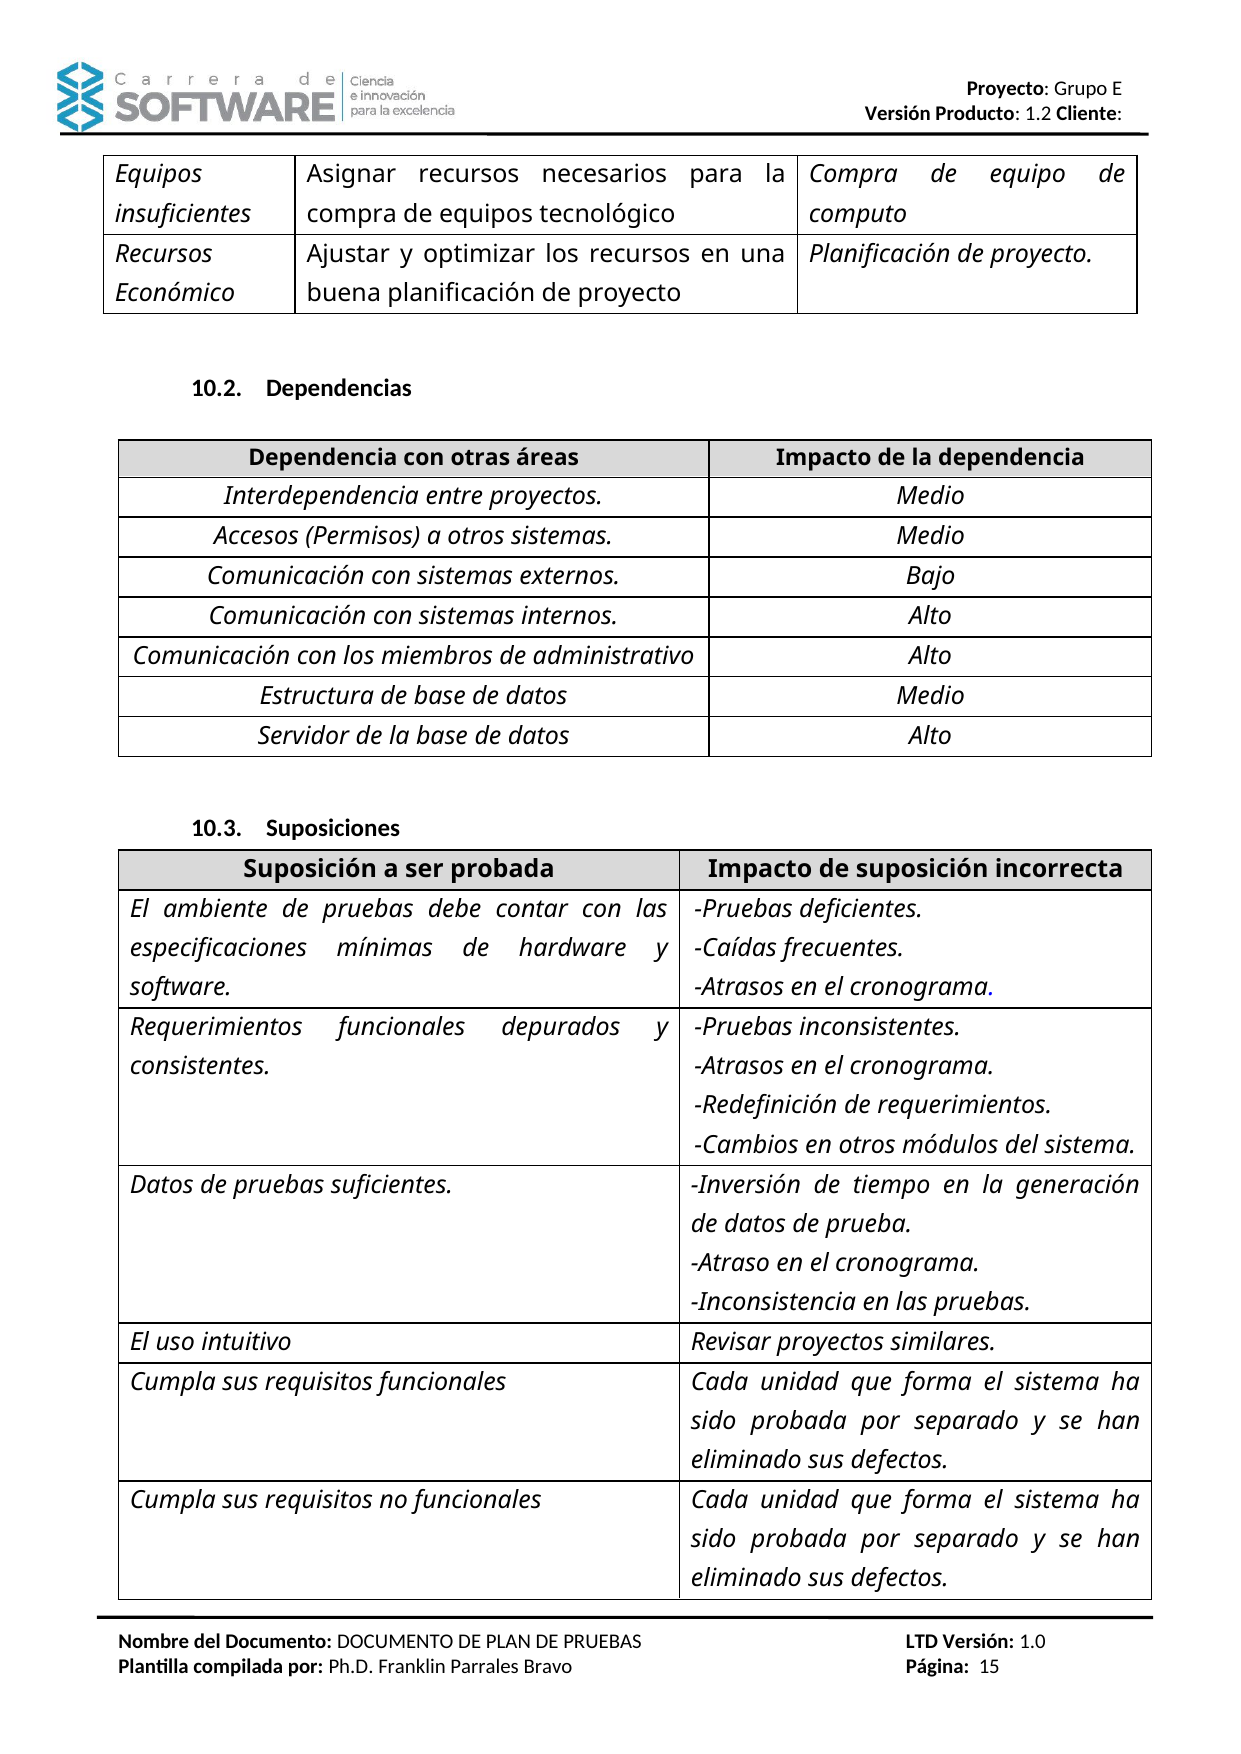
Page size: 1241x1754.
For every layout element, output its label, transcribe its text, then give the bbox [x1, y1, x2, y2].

table_cell Cumpla sus requisitos funcionales [119, 1364, 679, 1480]
table_cell Compra de equipo de computo [798, 156, 1136, 234]
table_header Impacto de suposición incorrecta [680, 851, 1151, 889]
table_cell -Pruebas inconsistentes. -Atrasos en el cronograma. -Redefinición de requerimientos. -Cambios en otros módulos del sistema. [680, 1009, 1151, 1165]
table_cell Cada unidad que forma el sistema ha sido probada por separado y se han eliminado sus defectos. [680, 1482, 1151, 1598]
table_cell Comunicación con los miembros de administrativo [119, 638, 708, 676]
table_cell Cumpla sus requisitos no funcionales [119, 1482, 679, 1598]
table_cell Estructura de base de datos [119, 677, 708, 716]
table_cell Revisar proyectos similares. [680, 1324, 1151, 1362]
table_cell Medio [710, 478, 1151, 516]
table_header Dependencia con otras áreas [119, 441, 708, 476]
table_cell Comunicación con sistemas internos. [119, 598, 708, 636]
picture [46, 46, 461, 154]
table_cell El uso intuitivo [119, 1324, 679, 1362]
table_cell Equipos insuficientes [104, 156, 294, 234]
table_cell Requerimientos funcionales depurados y consistentes. [119, 1009, 679, 1165]
table_cell Alto [710, 638, 1151, 676]
table_cell Medio [710, 518, 1151, 556]
table_cell -Pruebas deficientes. -Caídas frecuentes. -Atrasos en el cronograma. [680, 891, 1151, 1007]
table_cell Asignar recursos necesarios para la compra de equipos tecnológico [296, 156, 797, 234]
table_cell El ambiente de pruebas debe contar con las especificaciones mínimas de hardware y software. [119, 891, 679, 1007]
table_cell Accesos (Permisos) a otros sistemas. [119, 518, 708, 556]
table_cell Alto [710, 717, 1151, 756]
table_cell Datos de pruebas suficientes. [119, 1166, 679, 1322]
table_cell Interdependencia entre proyectos. [119, 478, 708, 516]
table_cell Comunicación con sistemas externos. [119, 558, 708, 596]
table_cell Recursos Económico [104, 235, 294, 313]
table_cell Bajo [710, 558, 1151, 596]
table_header Impacto de la dependencia [710, 441, 1151, 476]
table_cell Cada unidad que forma el sistema ha sido probada por separado y se han eliminado sus defectos. [680, 1364, 1151, 1480]
table_cell Ajustar y optimizar los recursos en una buena planificación de proyecto [296, 235, 797, 313]
table_cell Servidor de la base de datos [119, 717, 708, 756]
subtitle Suposiciones [191, 812, 1122, 843]
subtitle Dependencias [191, 372, 1122, 403]
table_cell Alto [710, 598, 1151, 636]
table_cell -Inversión de tiempo en la generación de datos de prueba. -Atraso en el cronograma. -Inconsistencia en las pruebas. [680, 1166, 1151, 1322]
table_cell Medio [710, 677, 1151, 716]
table_header Suposición a ser probada [119, 851, 679, 889]
table_cell Planificación de proyecto. [798, 235, 1136, 313]
